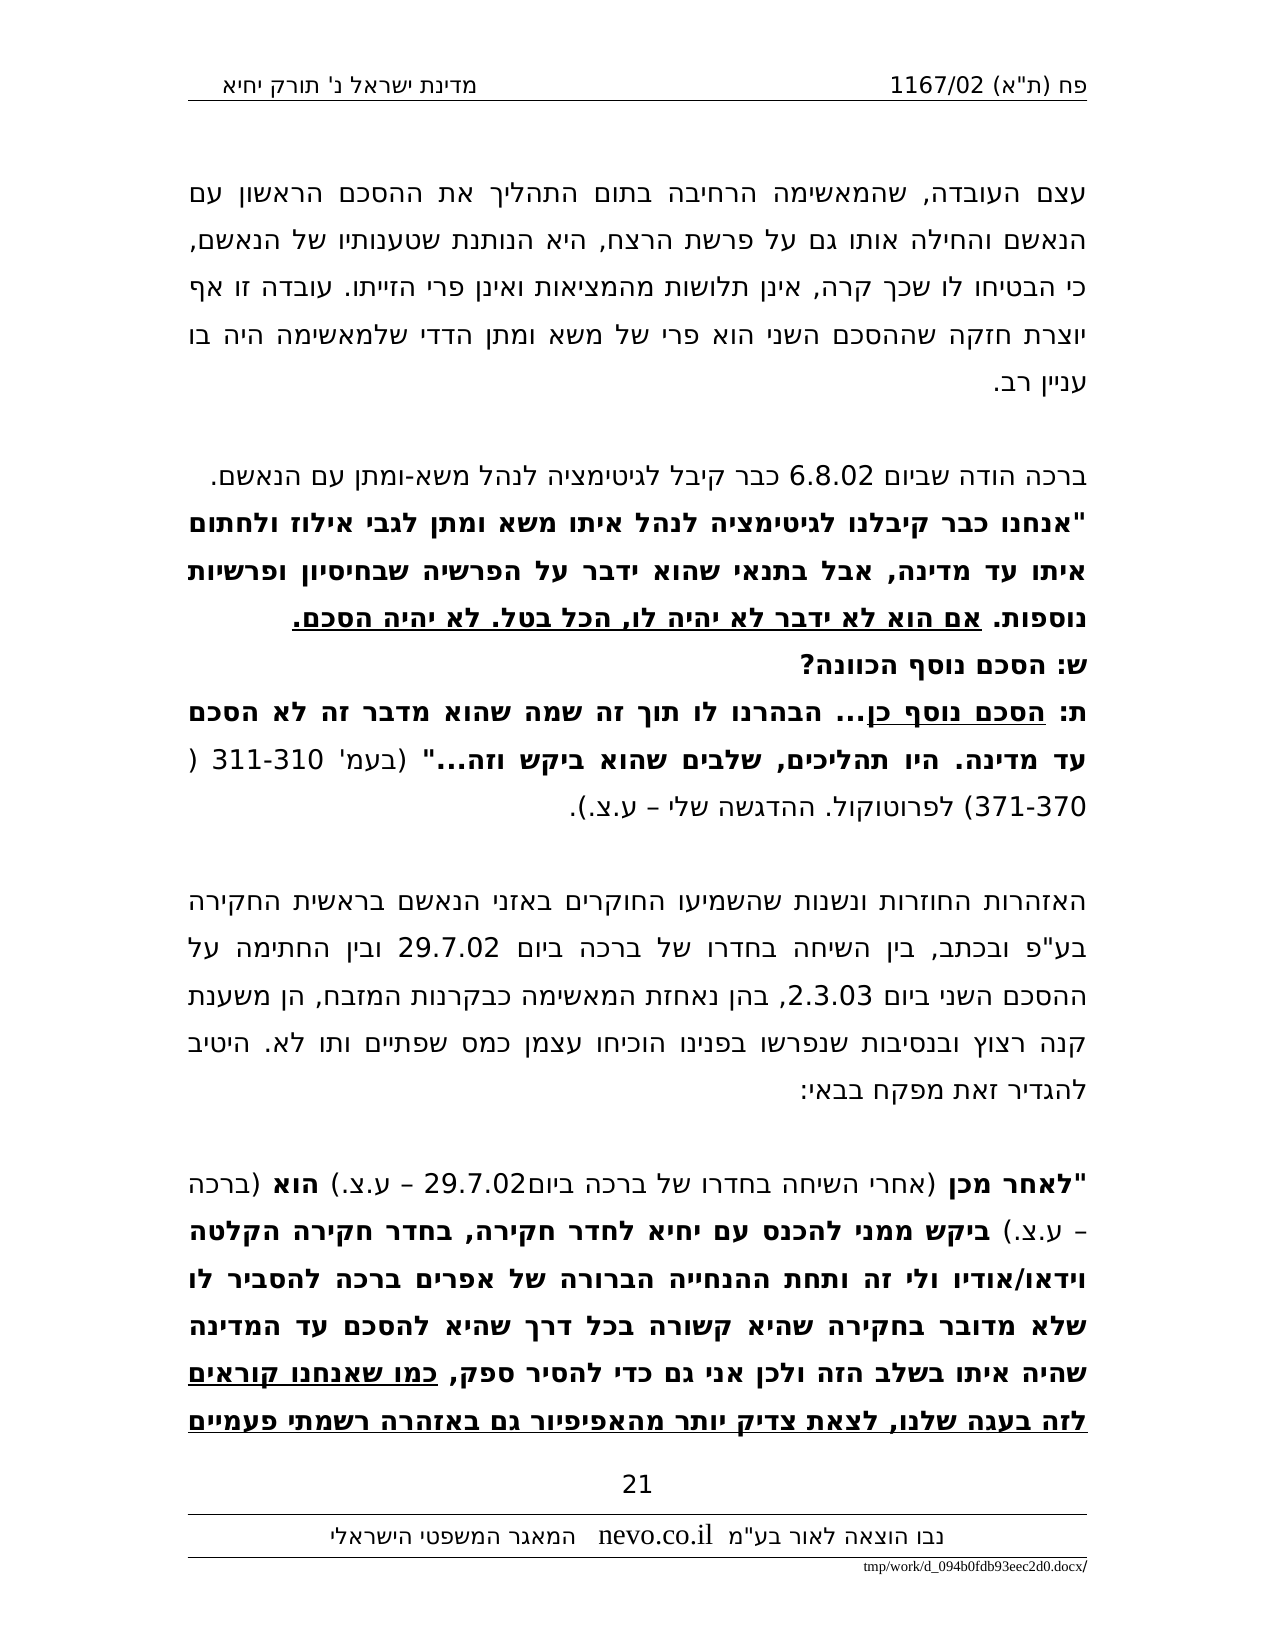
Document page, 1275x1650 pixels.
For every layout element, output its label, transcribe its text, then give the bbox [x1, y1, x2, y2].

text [187, 1168, 1087, 1432]
text עצם העובדה, שהמאשימה הרחיבה בתום התהליך את ההסכם הראשון עם הנאשם והחילה אותו גם על פרשת הרצח, היא הנותנת שטענותיו של הנאשם, כי הבטיחו לו שכך קרה, אינן תלושות מהמציאות ואינן פרי הזייתו. עובדה זו אף יוצרת חזקה שההסכם השני הוא פרי של משא ומתן הדדי שלמאשימה היה בו עניין רב. [187, 177, 1087, 398]
text האזהרות החוזרות ונשנות שהשמיעו החוקרים באזני הנאשם בראשית החקירה בע"פ ובכתב, בין השיחה בחדרו של ברכה ביום 29.7.02 ובין החתימה על ההסכם השני ביום 2.3.03, בהן נאחזת המאשימה כבקרנות המזבח, הן משענת קנה רצוץ ובנסיבות שנפרשו בפנינו הוכיחו עצמן כמס שפתיים ותו לא. היטיב להגדיר זאת מפקח בבאי: [187, 885, 1087, 1106]
text ת: הסכם נוסף כן... הבהרנו לו תוך זה שמה שהוא מדבר זה לא הסכם עד מדינה. היו תהליכים, שלבים שהוא ביקש וזה..." (בעמ' 311-310 (371-370) לפרוטוקול. ההדגשה שלי – ע.צ.). [187, 697, 1087, 823]
text ש: הסכם נוסף הכוונה? [187, 649, 1087, 681]
subtitle ברכה הודה שביום 6.8.02 כבר קיבל לגיטימציה לנהל משא-ומתן עם הנאשם. [187, 460, 1087, 492]
text "אנחנו כבר קיבלנו לגיטימציה לנהל איתו משא ומתן לגבי אילוז ולחתום איתו עד מדינה, אבל בתנאי שהוא ידבר על הפרשיה שבחיסיון ופרשיות נוספות. אם הוא לא ידבר לא יהיה לו, הכל בטל. לא יהיה הסכם. [187, 508, 1087, 634]
